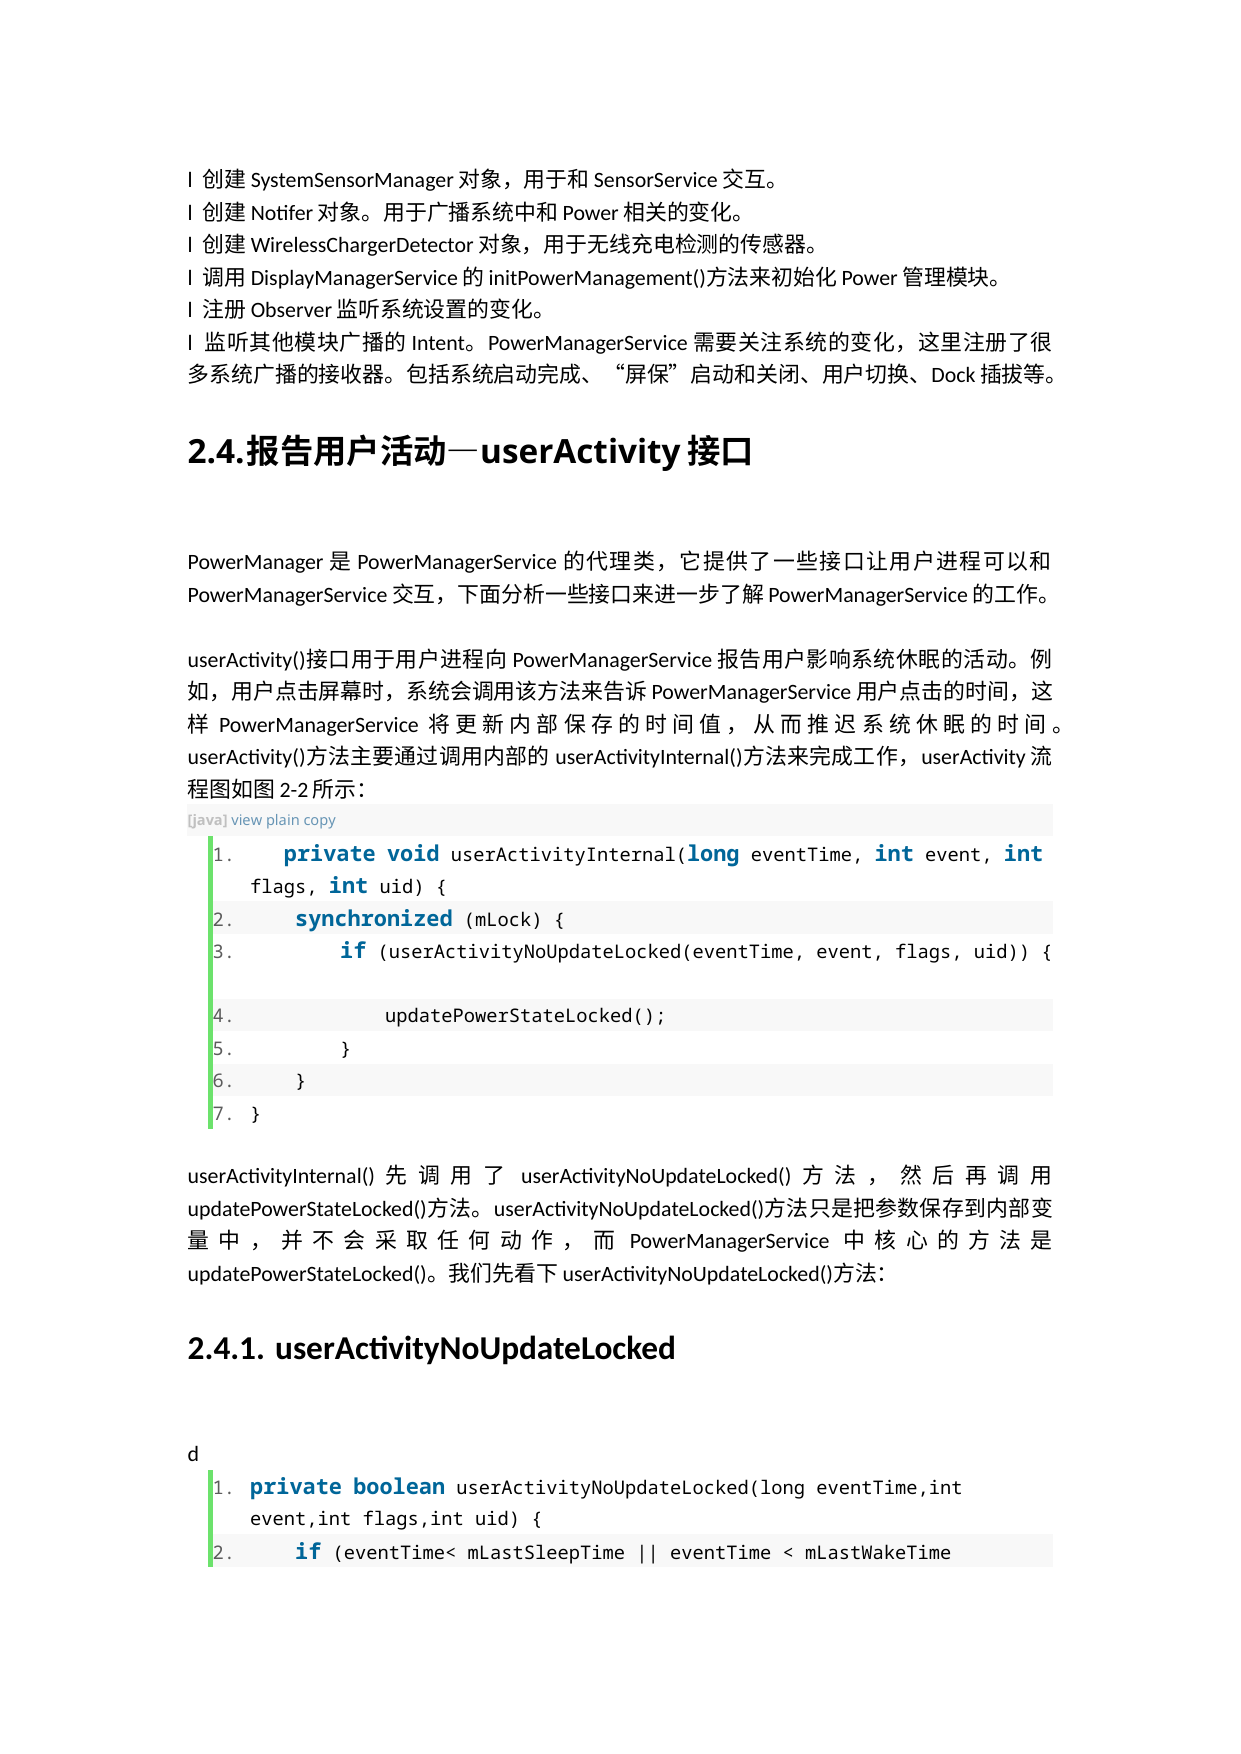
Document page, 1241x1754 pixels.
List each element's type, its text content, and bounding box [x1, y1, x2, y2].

list private void userActivityInternal(long eventTime, int event, int flags, int uid) { [213, 836, 1053, 901]
text l 注册Observer监听系统设置的变化。 [187, 292, 1053, 324]
subtitle userActivityNoUpdateLocked [187, 1315, 1053, 1380]
list synchronized (mLock) { [213, 901, 1053, 934]
list if (eventTime< mLastSleepTime || eventTime < mLastWakeTime [213, 1534, 1053, 1567]
text l 创建WirelessChargerDetector对象，用于无线充电检测的传感器。 [187, 227, 1053, 259]
text l 监听其他模块广播的Intent。PowerManagerService需要关注系统的变化，这里注册了很多系统广播的接收器。包括系统启动完成、“屏保”启动和关闭、用户切换、Dock插拔等。 [187, 324, 1053, 389]
text l 调用DisplayManagerService的initPowerManagement()方法来初始化Power管理模块。 [187, 259, 1053, 292]
text l 创建Notifer对象。用于广播系统中和Power相关的变化。 [187, 194, 1053, 227]
list } [213, 1096, 1053, 1129]
list } [213, 1064, 1053, 1096]
subtitle 报告用户活动—userActivity接口 [187, 417, 1053, 482]
list updatePowerStateLocked(); [213, 999, 1053, 1031]
text PowerManager是PowerManagerService的代理类，它提供了一些接口让用户进程可以和PowerManagerService交互，下面分析一些接口来进一步了解PowerManagerService的工作。 [187, 544, 1053, 609]
text userActivity()接口用于用户进程向PowerManagerService报告用户影响系统休眠的活动。例如，用户点击屏幕时，系统会调用该方法来告诉PowerManagerService用户点击的时间，这样PowerManagerService将更新内部保存的时间值，从而推迟系统休眠的时间。userActivity()方法主要通过调用内部的userActivityInternal()方法来完成工作，userActivity流程图如图2-2所示： [187, 641, 1053, 804]
text [java] view plain copy [187, 804, 1053, 836]
list if (userActivityNoUpdateLocked(eventTime, event, flags, uid)) { [213, 934, 1053, 999]
list } [213, 1031, 1053, 1064]
list private boolean userActivityNoUpdateLocked(long eventTime,int event,int flags,int uid) { [208, 1469, 1053, 1534]
text d [187, 1437, 1053, 1469]
text l 创建SystemSensorManager对象，用于和SensorService交互。 [187, 162, 1053, 194]
text userActivityInternal()先调用了userActivityNoUpdateLocked()方法，然后再调用updatePowerStateLocked()方法。userActivityNoUpdateLocked()方法只是把参数保存到内部变量中，并不会采取任何动作，而PowerManagerService中核心的方法是updatePowerStateLocked()。我们先看下userActivityNoUpdateLocked()方法： [187, 1158, 1053, 1288]
